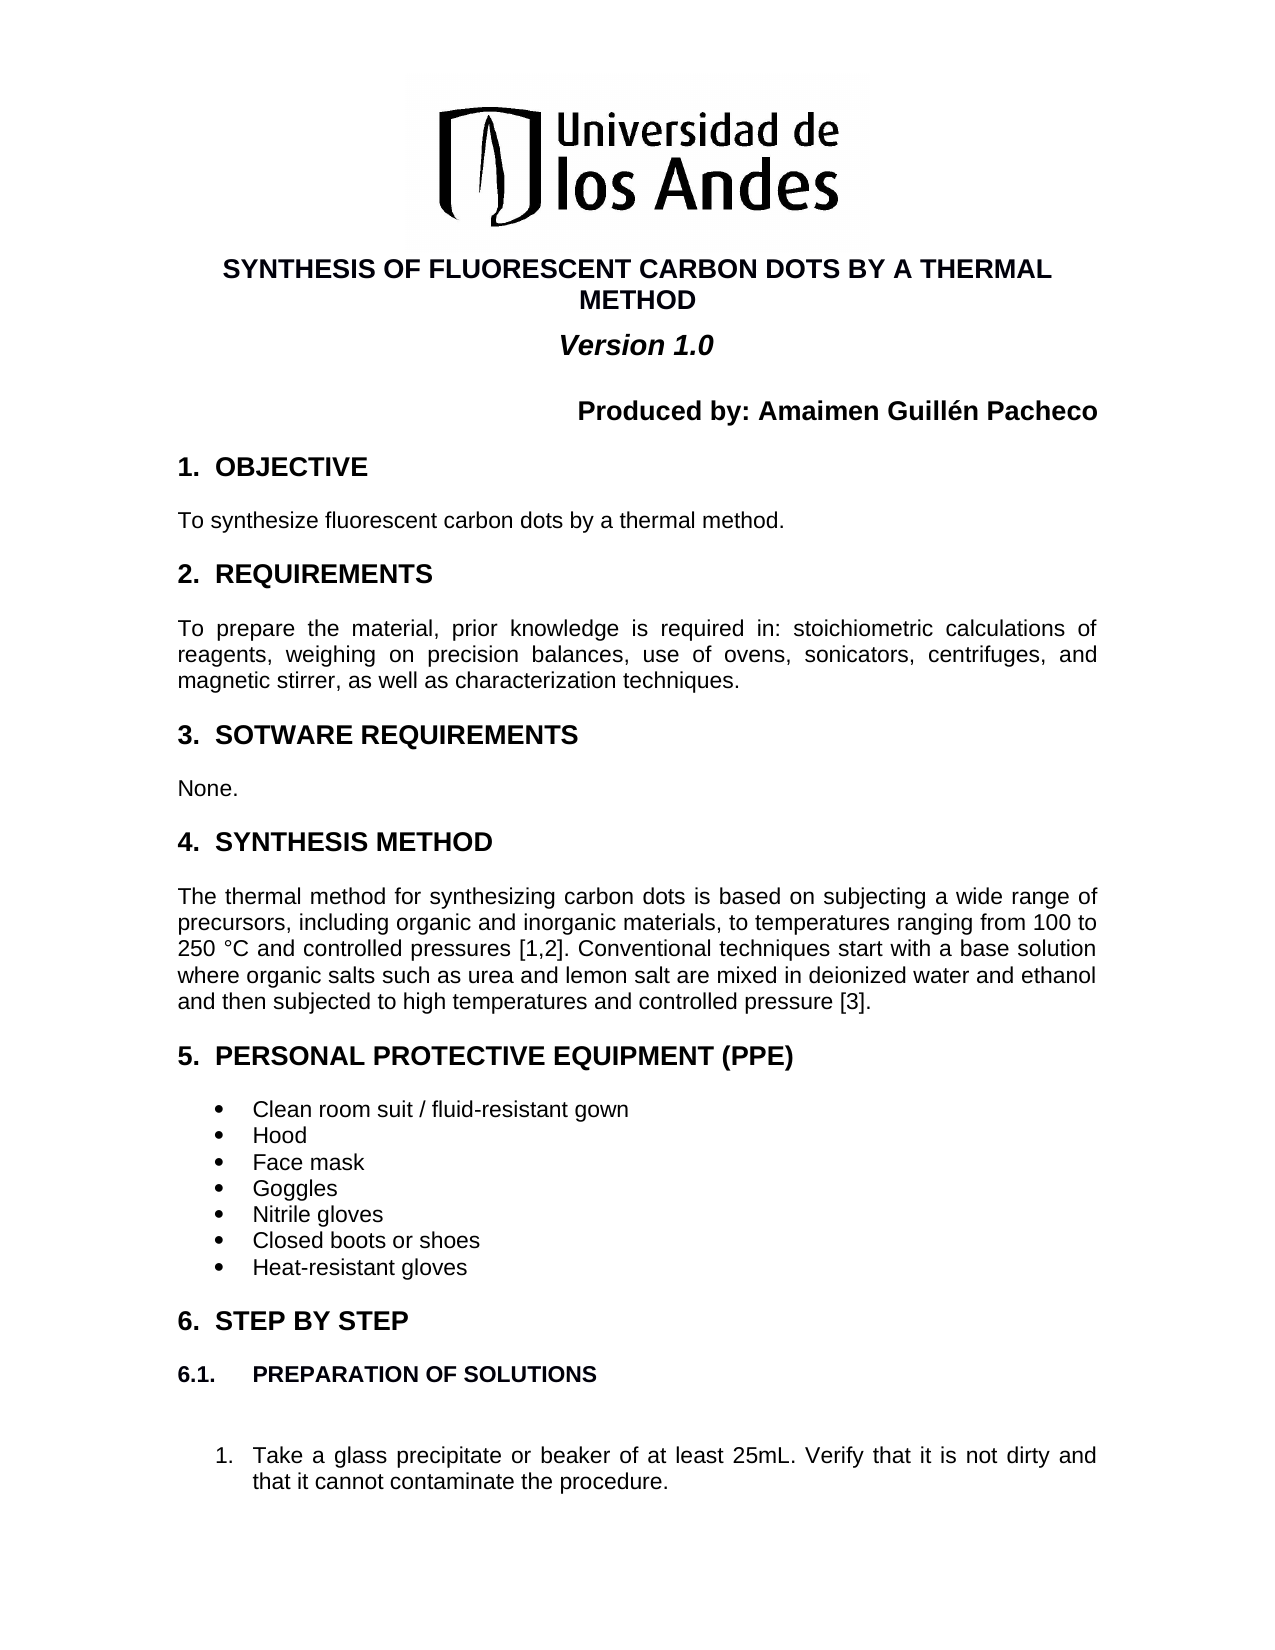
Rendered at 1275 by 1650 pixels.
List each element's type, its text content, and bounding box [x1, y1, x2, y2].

text None. [177, 775, 1098, 801]
text Produced by: Amaimen Guillén Pacheco [177, 395, 1098, 426]
subtitle PERSONAL PROTECTIVE EQUIPMENT (PPE) [177, 1039, 1098, 1071]
subtitle SYNTHESIS OF FLUORESCENT CARBON DOTS BY A THERMAL METHOD [177, 253, 1098, 315]
subtitle PREPARATION OF SOLUTIONS [177, 1361, 1098, 1388]
subtitle OBJECTIVE [177, 451, 1098, 482]
list Goggles [215, 1175, 1098, 1201]
list Heat-resistant gloves [215, 1254, 1098, 1280]
text To synthesize fluorescent carbon dots by a thermal method. [177, 507, 1098, 533]
subtitle REQUIREMENTS [177, 558, 1098, 590]
text The thermal method for synthesizing carbon dots is based on subjecting a wide range of precursors, including organic and inorganic materials, to temperatures ranging from 100 to 250 °C and controlled pressures [1,2]. Conventional techniques start with a base solution where organic salts such as urea and lemon salt are mixed in deionized water and ethanol and then subjected to high temperatures and controlled pressure [3]. [177, 883, 1098, 1014]
list Clean room suit / fluid-resistant gown [215, 1096, 1098, 1122]
list Take a glass precipitate or beaker of at least 25mL. Verify that it is not dirty and that it cannot contaminate the procedure. [215, 1442, 1098, 1494]
subtitle STEP BY STEP [177, 1305, 1098, 1336]
text To prepare the material, prior knowledge is required in: stoichiometric calculations of reagents, weighing on precision balances, use of ovens, sonicators, centrifuges, and magnetic stirrer, as well as characterization techniques. [177, 615, 1098, 694]
picture [405, 73, 871, 253]
list Face mask [215, 1148, 1098, 1175]
text Version 1.0 [177, 328, 1098, 361]
list Closed boots or shoes [215, 1227, 1098, 1254]
list Hood [215, 1122, 1098, 1148]
list Nitrile gloves [215, 1201, 1098, 1227]
subtitle SYNTHESIS METHOD [177, 826, 1098, 858]
subtitle SOTWARE REQUIREMENTS [177, 719, 1098, 750]
